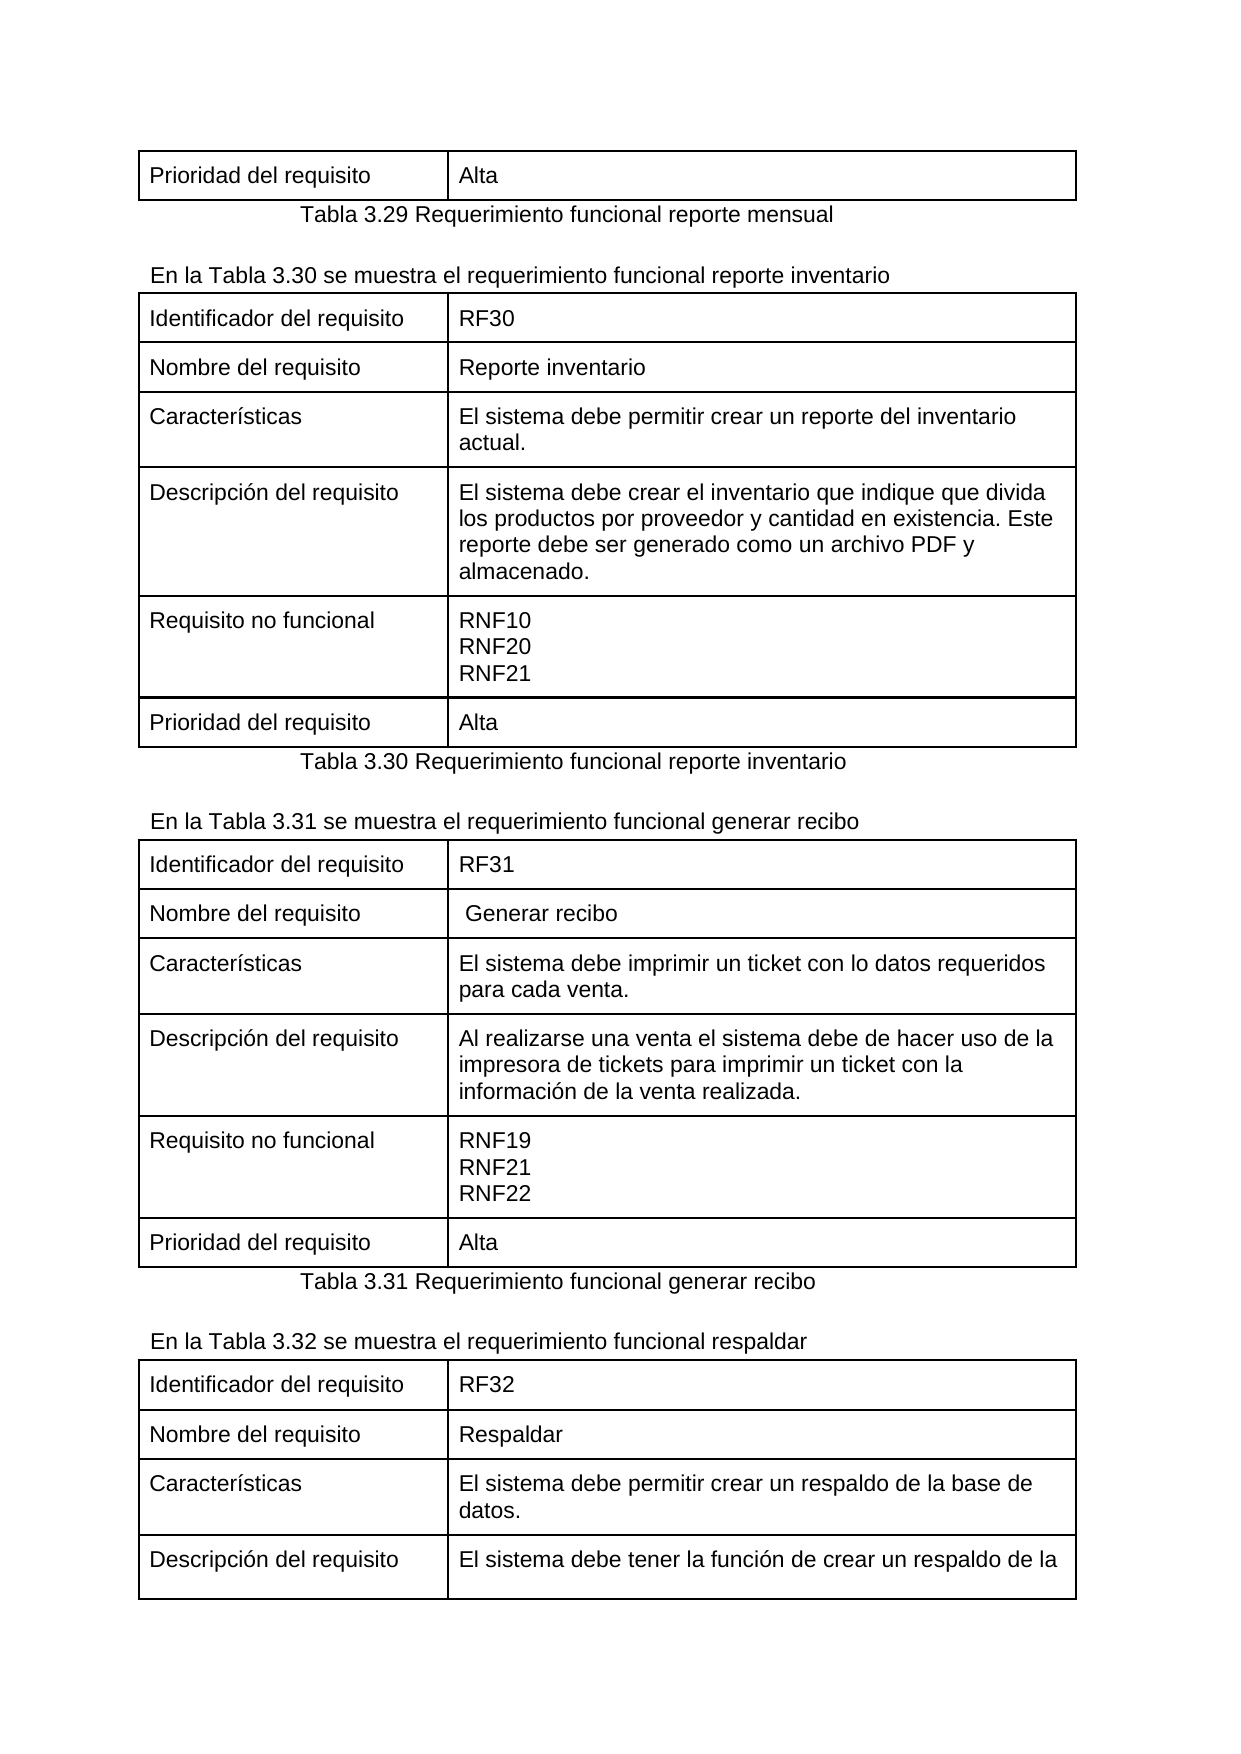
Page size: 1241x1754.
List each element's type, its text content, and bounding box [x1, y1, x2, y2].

table_cell Requisito no funcional [140, 597, 447, 696]
table_cell Características [140, 393, 447, 466]
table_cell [140, 1536, 447, 1598]
table_header Identificador del requisito [140, 1361, 447, 1408]
text En la Tabla 3.30 se muestra el requerimiento funcional reporte inventario [150, 262, 1090, 288]
table_cell Alta [449, 152, 1075, 199]
table_cell El sistema debe crear el inventario que indique que divida los productos por proveedor y cantidad en existencia. Este reporte debe ser generado como un archivo PDF y almacenado. [449, 468, 1075, 594]
table_cell RNF10 RNF20 RNF21 [449, 597, 1075, 696]
table_header RF31 [449, 841, 1075, 888]
table_cell El sistema debe imprimir un ticket con lo datos requeridos para cada venta. [449, 939, 1075, 1013]
table_header Identificador del requisito [140, 294, 447, 341]
text Tabla 3.29 Requerimiento funcional reporte mensual [150, 201, 1090, 228]
table_cell Alta [449, 699, 1075, 746]
table_cell Características [140, 939, 447, 1013]
table_cell Al realizarse una venta el sistema debe de hacer uso de la impresora de tickets para imprimir un ticket con la información de la venta realizada. [449, 1015, 1075, 1114]
table_header RF32 [449, 1361, 1075, 1408]
table_cell Prioridad del requisito [140, 1219, 447, 1266]
table_cell Descripción del requisito [140, 1015, 447, 1114]
text En la Tabla 3.31 se muestra el requerimiento funcional generar recibo [150, 808, 1090, 834]
table_cell Prioridad del requisito [140, 152, 447, 199]
table_cell RNF19 RNF21 RNF22 [449, 1117, 1075, 1217]
table_header RF30 [449, 294, 1075, 341]
table_cell Prioridad del requisito [140, 699, 447, 746]
table_cell Respaldar [449, 1411, 1075, 1458]
table_cell Nombre del requisito [140, 890, 447, 937]
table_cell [449, 1536, 1075, 1598]
table_cell Reporte inventario [449, 343, 1075, 391]
text Tabla 3.31 Requerimiento funcional generar recibo [150, 1268, 1090, 1294]
text En la Tabla 3.32 se muestra el requerimiento funcional respaldar [150, 1328, 1090, 1355]
text Tabla 3.30 Requerimiento funcional reporte inventario [150, 748, 1090, 774]
table_cell Descripción del requisito [140, 468, 447, 594]
table_cell El sistema debe permitir crear un reporte del inventario actual. [449, 393, 1075, 466]
table_cell Características [140, 1460, 447, 1533]
table_cell Nombre del requisito [140, 343, 447, 391]
table_cell Generar recibo [449, 890, 1075, 937]
table_cell El sistema debe permitir crear un respaldo de la base de datos. [449, 1460, 1075, 1533]
table_cell Alta [449, 1219, 1075, 1266]
table_cell Nombre del requisito [140, 1411, 447, 1458]
table_header Identificador del requisito [140, 841, 447, 888]
table_cell Requisito no funcional [140, 1117, 447, 1217]
